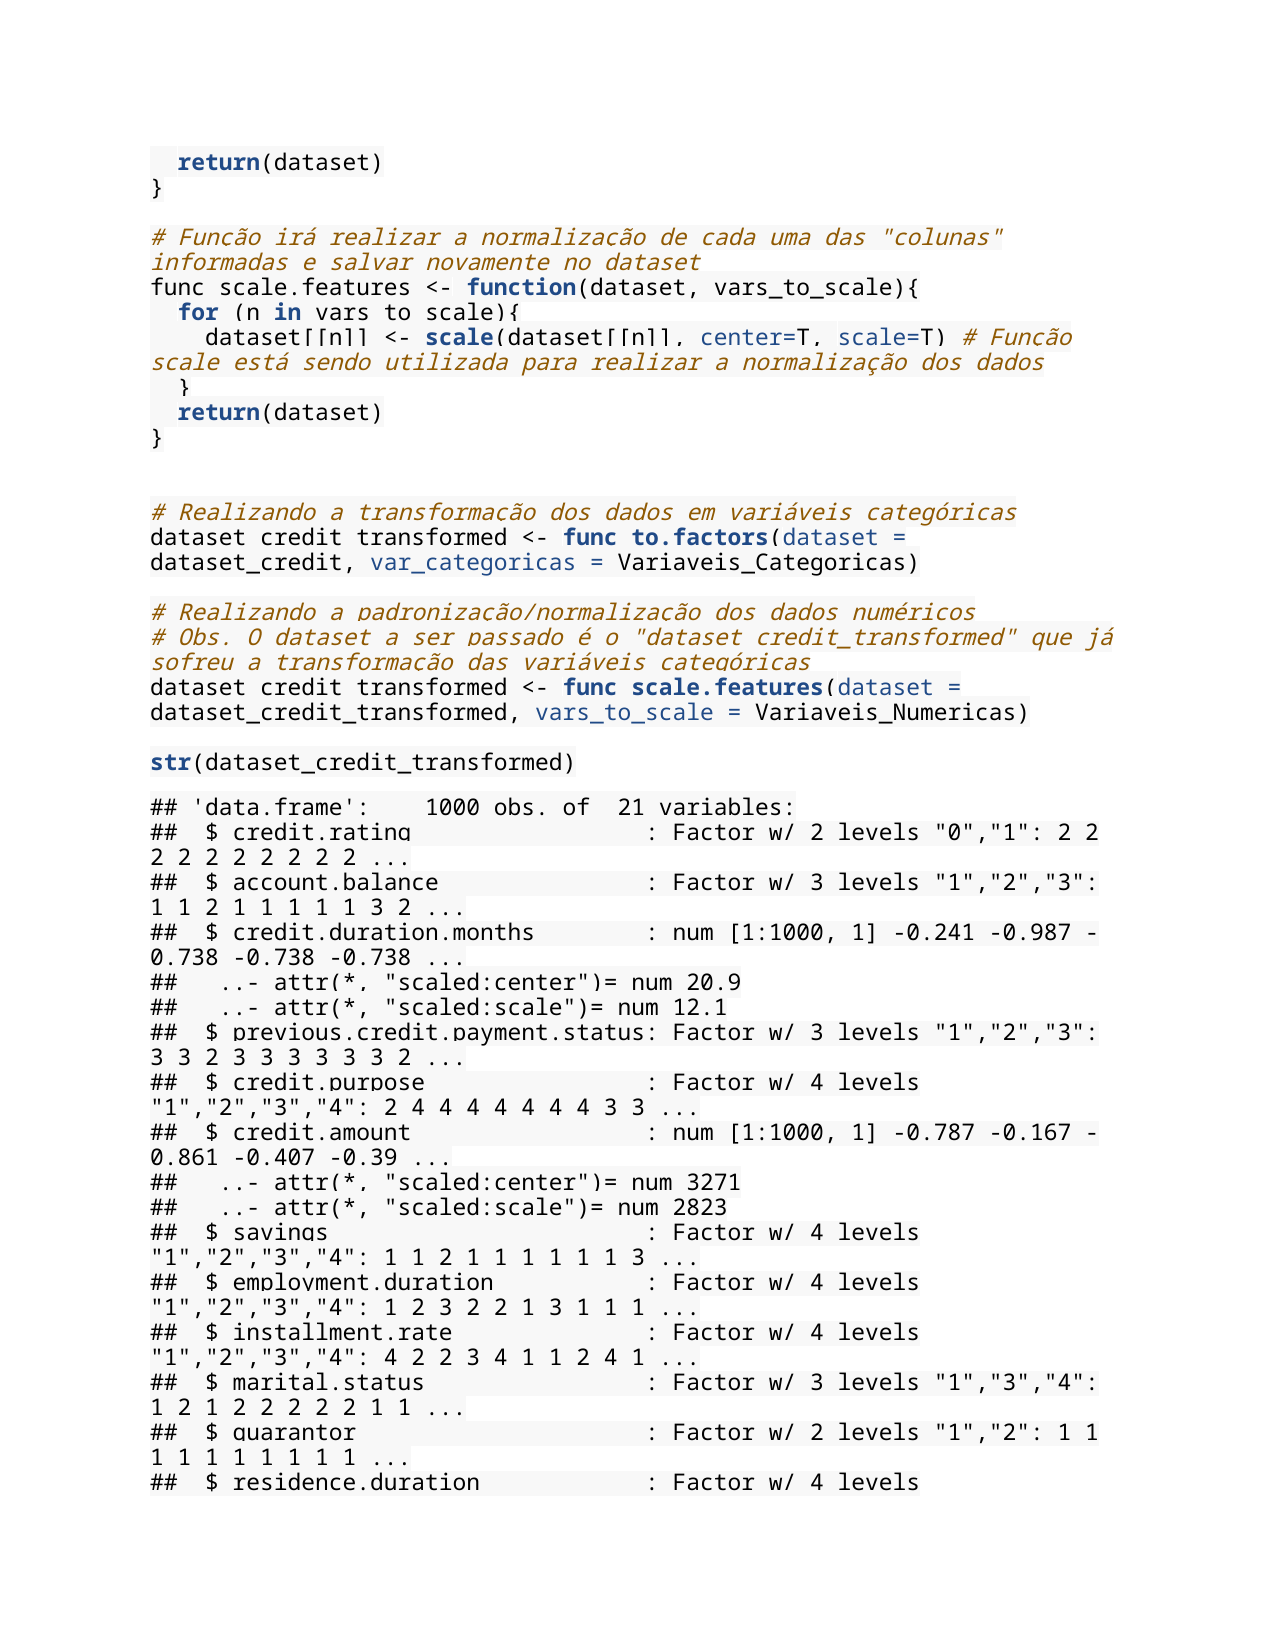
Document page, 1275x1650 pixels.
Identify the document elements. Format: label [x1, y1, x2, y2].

text [150, 150, 1125, 775]
text [411, 796, 1125, 1496]
